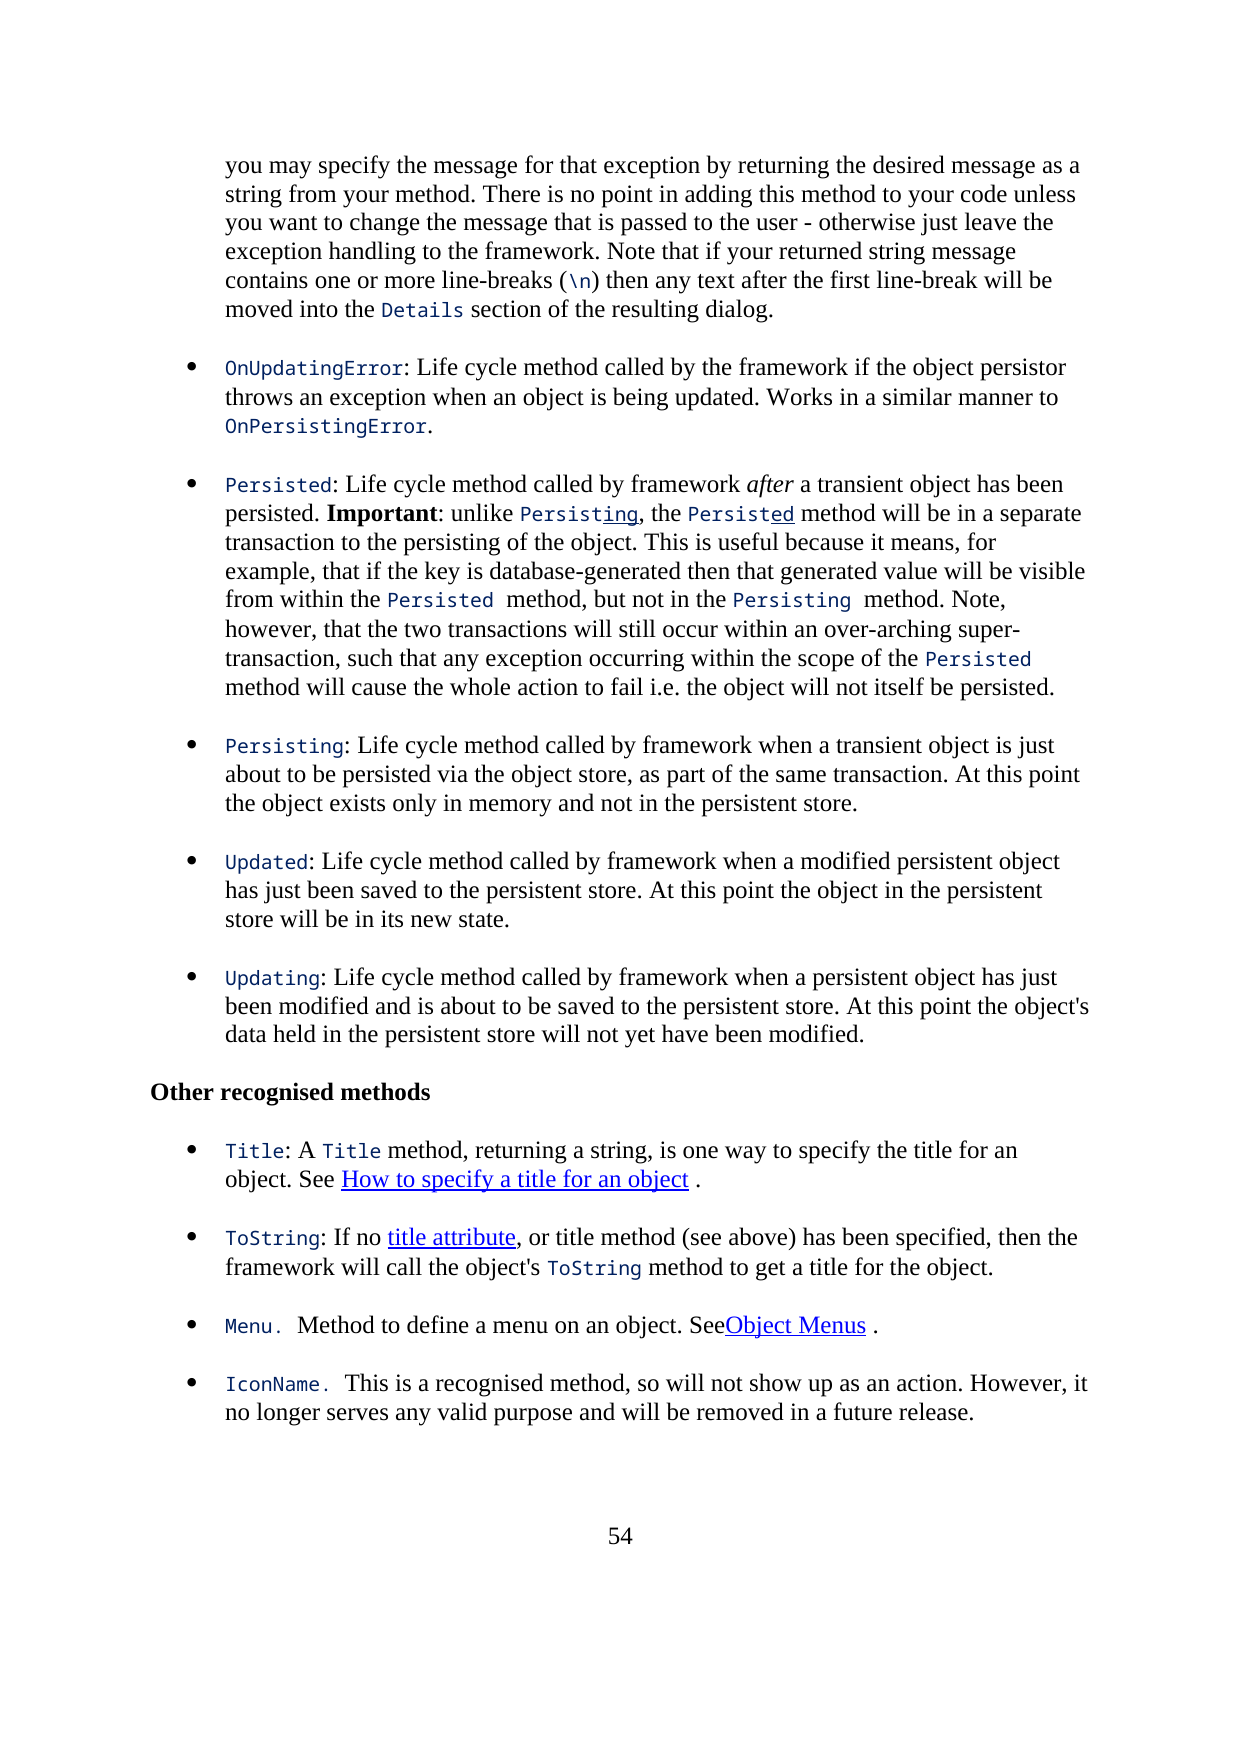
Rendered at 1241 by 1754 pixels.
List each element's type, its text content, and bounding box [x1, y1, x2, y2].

list Title: A Title method, returning a string, is one way to specify the title for an object. See How to specify a title for an object . [187, 1135, 1090, 1193]
list Updating: Life cycle method called by framework when a persistent object has just been modified and is about to be saved to the persistent store. At this point the object's data held in the persistent store will not yet have been modified. [187, 962, 1090, 1048]
list IconName. This is a recognised method, so will not show up as an action. However, it no longer serves any valid purpose and will be removed in a future release. [187, 1368, 1090, 1426]
list OnUpdatingError: Life cycle method called by the framework if the object persistor throws an exception when an object is being updated. Works in a similar manner to OnPersistingError. [187, 352, 1090, 439]
list Menu. Method to define a menu on an object. SeeObject Menus . [187, 1310, 1090, 1339]
list Persisting: Life cycle method called by framework when a transient object is just about to be persisted via the object store, as part of the same transaction. At this point the object exists only in memory and not in the persistent store. [187, 730, 1090, 817]
subtitle Other recognised methods [150, 1077, 1090, 1106]
list Updated: Life cycle method called by framework when a modified persistent object has just been saved to the persistent store. At this point the object in the persistent store will be in its new state. [187, 846, 1090, 932]
list Persisted: Life cycle method called by framework after a transient object has been persisted. Important: unlike Persisting, the Persisted method will be in a separate transaction to the persisting of the object. This is useful because it means, for example, that if the key is database-generated then that generated value will be visible from within the Persisted method, but not in the Persisting method. Note, however, that the two transactions will still occur within an over-arching super-transaction, such that any exception occurring within the scope of the Persisted method will cause the whole action to fail i.e. the object will not itself be persisted. [187, 469, 1090, 701]
list ToString: If no title attribute, or title method (see above) has been specified, then the framework will call the object's ToString method to get a title for the object. [187, 1222, 1090, 1281]
